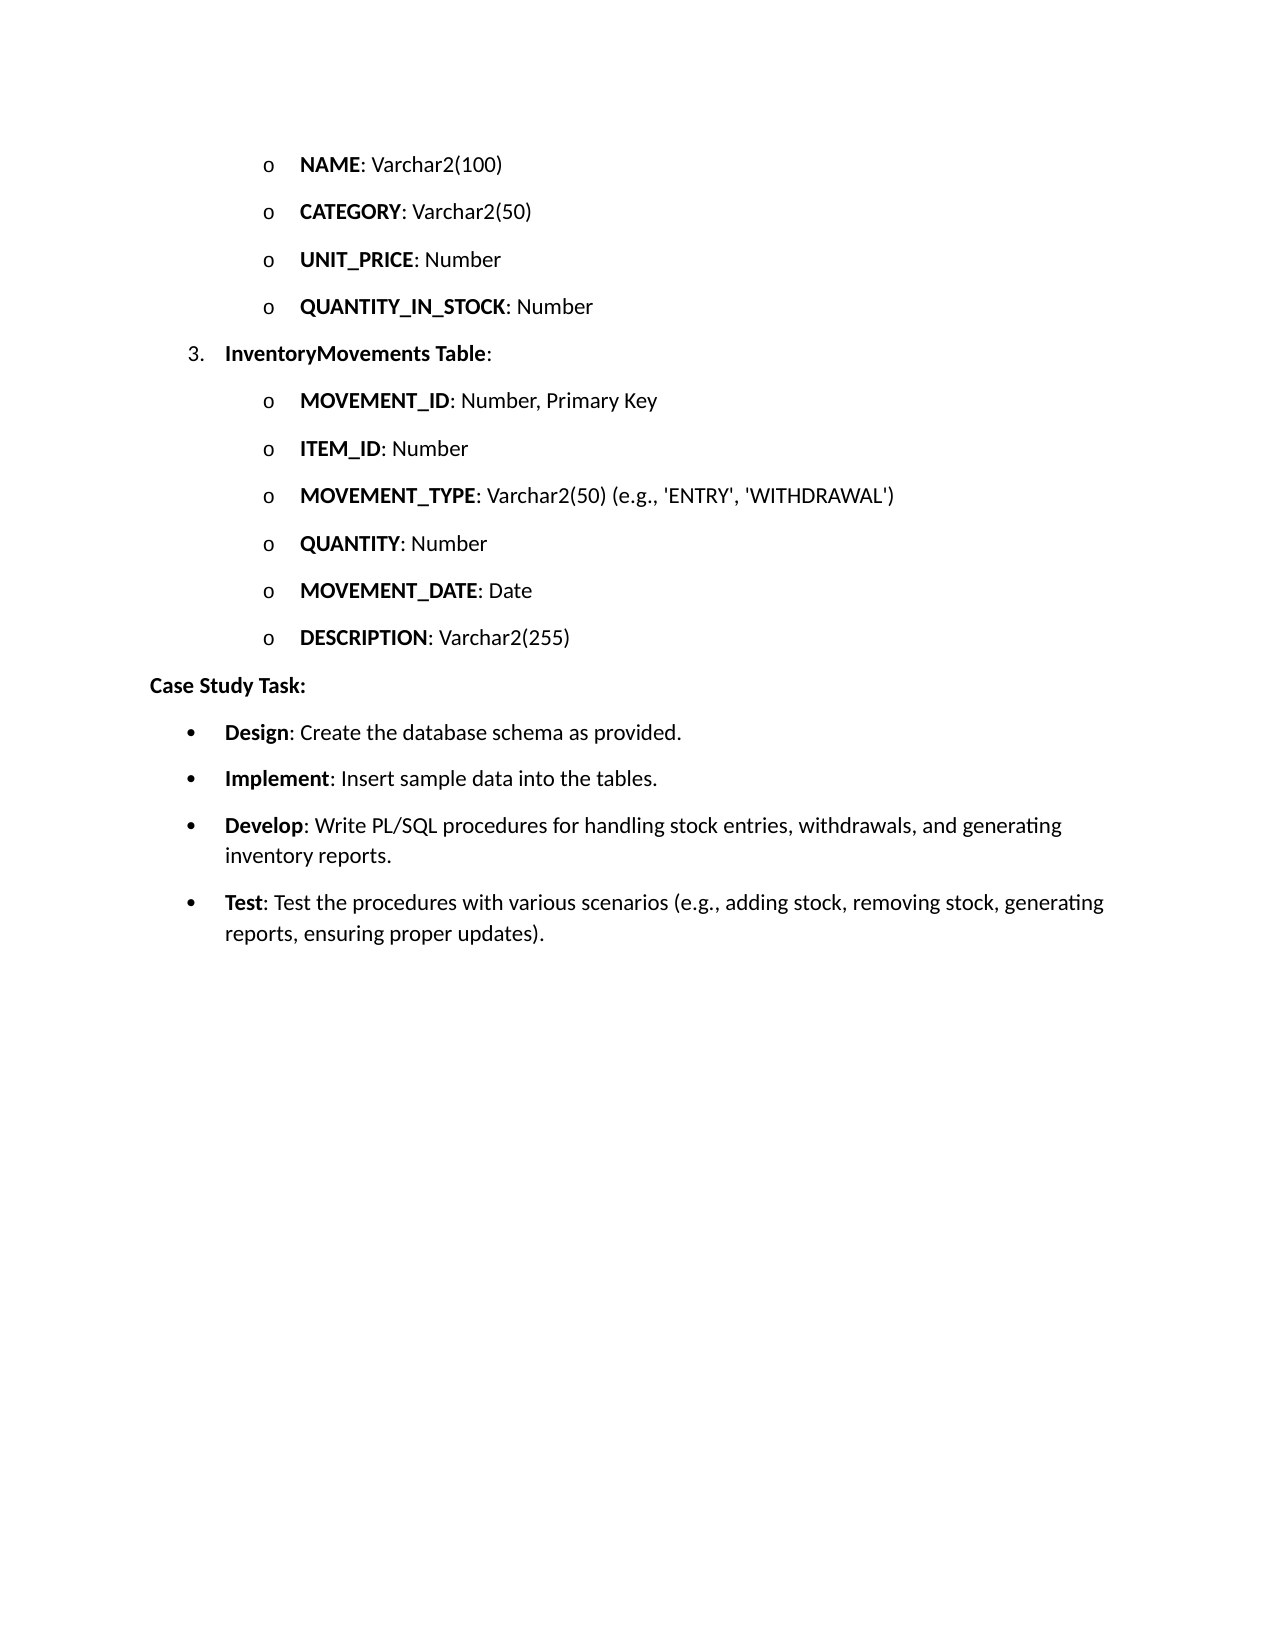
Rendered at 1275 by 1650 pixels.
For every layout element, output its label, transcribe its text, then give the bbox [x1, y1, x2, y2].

list Implement: Insert sample data into the tables. [187, 764, 1125, 793]
list NAME: Varchar2(100) [262, 150, 1125, 178]
list InventoryMovements Table: [187, 339, 1125, 368]
list CATEGORY: Varchar2(50) [262, 197, 1125, 226]
text Case Study Task: [150, 671, 1125, 699]
list Test: Test the procedures with various scenarios (e.g., adding stock, removing stock, generating reports, ensuring proper updates). [187, 888, 1125, 947]
list Design: Create the database schema as provided. [187, 718, 1125, 746]
list DESCRIPTION: Varchar2(255) [262, 623, 1125, 652]
list MOVEMENT_DATE: Date [262, 576, 1125, 604]
list QUANTITY_IN_STOCK: Number [262, 292, 1125, 321]
list Develop: Write PL/SQL procedures for handling stock entries, withdrawals, and generating inventory reports. [187, 811, 1125, 870]
list QUANTITY: Number [262, 529, 1125, 557]
list ITEM_ID: Number [262, 434, 1125, 462]
list MOVEMENT_ID: Number, Primary Key [262, 386, 1125, 415]
list MOVEMENT_TYPE: Varchar2(50) (e.g., 'ENTRY', 'WITHDRAWAL') [262, 481, 1125, 510]
list UNIT_PRICE: Number [262, 245, 1125, 273]
